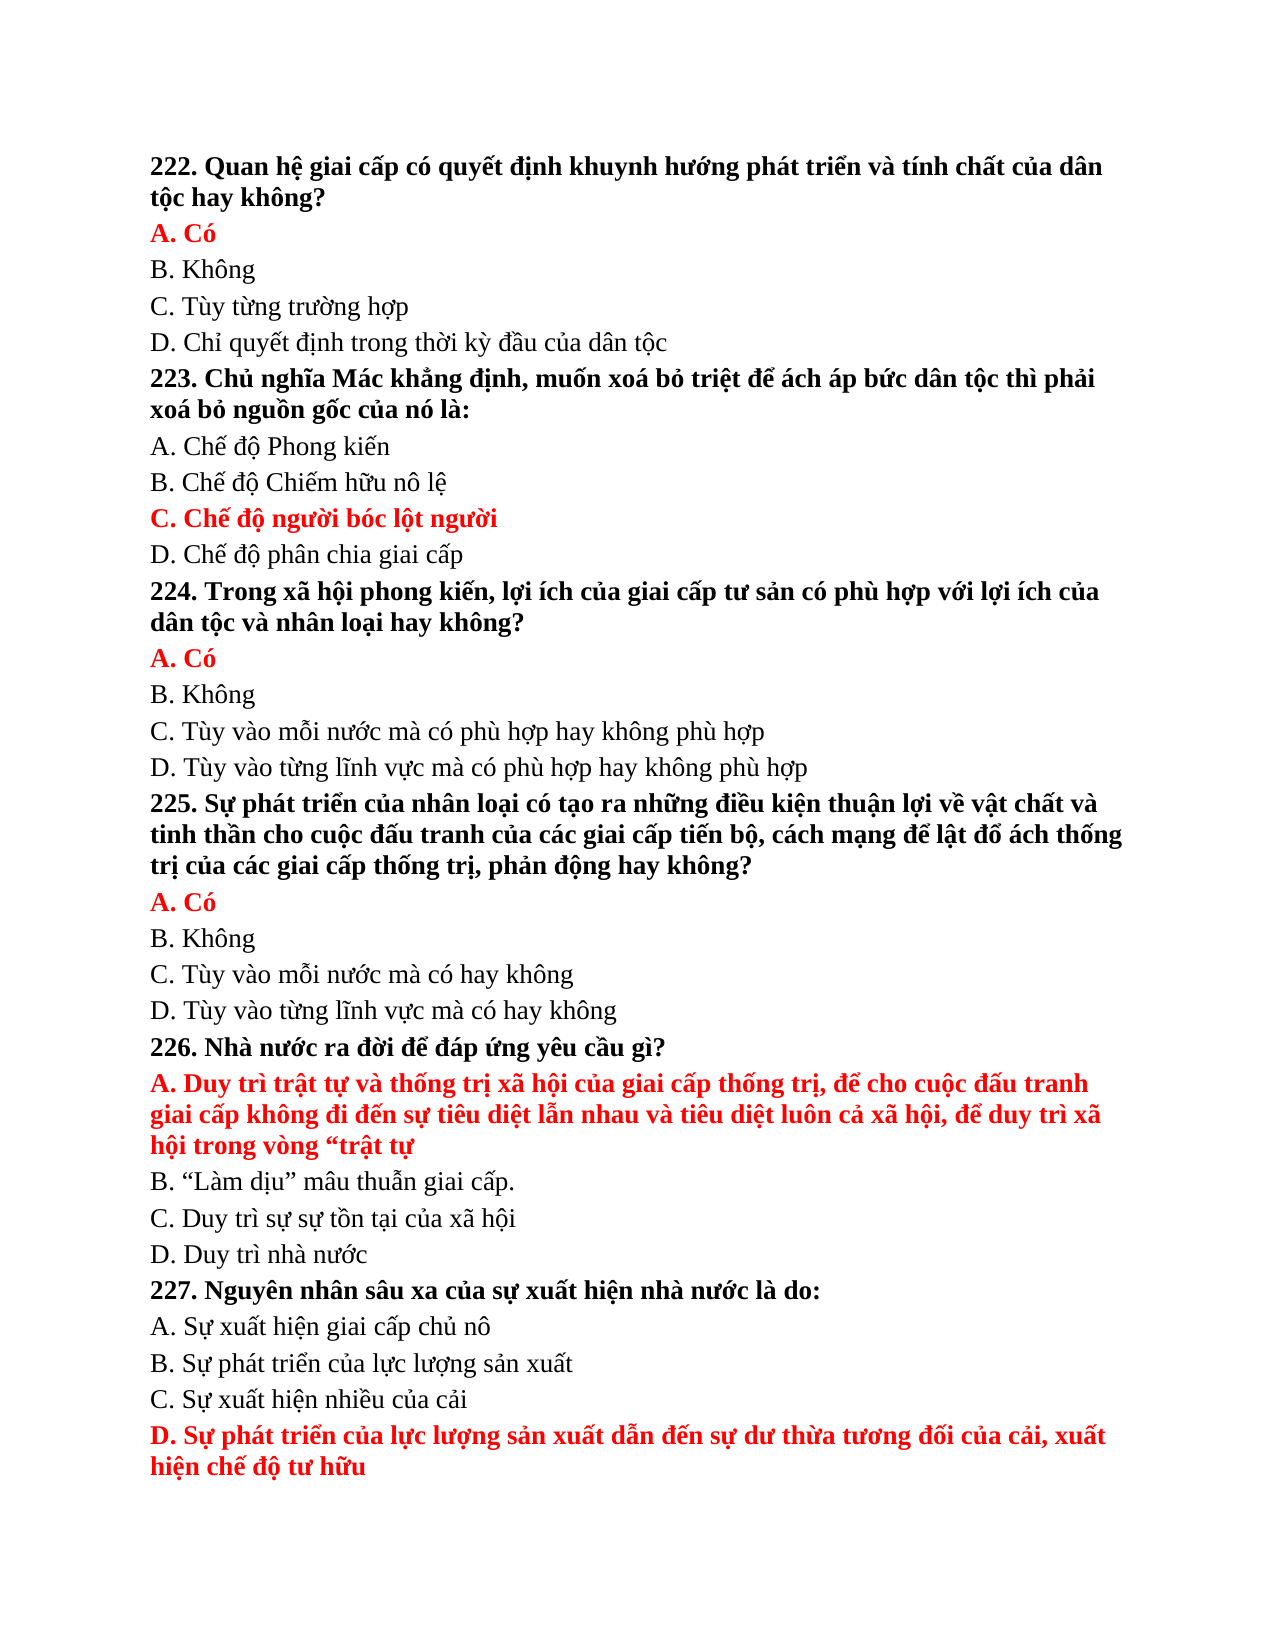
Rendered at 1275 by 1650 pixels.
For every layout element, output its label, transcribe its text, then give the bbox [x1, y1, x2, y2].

text A. Duy trì trật tự và thống trị xã hội của giai cấp thống trị, để cho cuộc đấu tranh giai cấp không đi đến sự tiêu diệt lẫn nhau và tiêu diệt luôn cả xã hội, để duy trì xã hội trong vòng “trật tự [150, 1067, 1125, 1160]
text A. Sự xuất hiện giai cấp chủ nô [150, 1311, 1125, 1342]
text D. Tùy vào từng lĩnh vực mà có phù hợp hay không phù hợp [150, 751, 1125, 782]
text B. Chế độ Chiếm hữu nô lệ [150, 466, 1125, 497]
text 227. Nguyên nhân sâu xa của sự xuất hiện nhà nước là do: [150, 1274, 1125, 1305]
text A. Có [150, 886, 1125, 917]
text D. Chế độ phân chia giai cấp [150, 538, 1125, 570]
text C. Tùy vào mỗi nước mà có phù hợp hay không phù hợp [150, 715, 1125, 746]
text B. “Làm dịu” mâu thuẫn giai cấp. [150, 1166, 1125, 1197]
text 222. Quan hệ giai cấp có quyết định khuynh hướng phát triển và tính chất của dân tộc hay không? [150, 150, 1125, 212]
text B. Sự phát triển của lực lượng sản xuất [150, 1347, 1125, 1378]
text C. Tùy từng trường hợp [150, 290, 1125, 321]
text A. Có [150, 642, 1125, 673]
text C. Sự xuất hiện nhiều của cải [150, 1383, 1125, 1414]
text 223. Chủ nghĩa Mác khẳng định, muốn xoá bỏ triệt để ách áp bức dân tộc thì phải xoá bỏ nguồn gốc của nó là: [150, 362, 1125, 425]
text C. Duy trì sự sự tồn tại của xã hội [150, 1202, 1125, 1233]
text A. Có [150, 217, 1125, 248]
text D. Duy trì nhà nước [150, 1238, 1125, 1269]
text C. Tùy vào mỗi nước mà có hay không [150, 958, 1125, 989]
text 224. Trong xã hội phong kiến, lợi ích của giai cấp tư sản có phù hợp với lợi ích của dân tộc và nhân loại hay không? [150, 575, 1125, 637]
text 225. Sự phát triển của nhân loại có tạo ra những điều kiện thuận lợi về vật chất và tinh thần cho cuộc đấu tranh của các giai cấp tiến bộ, cách mạng để lật đổ ách thống trị của các giai cấp thống trị, phản động hay không? [150, 787, 1125, 881]
text D. Chỉ quyết định trong thời kỳ đầu của dân tộc [150, 326, 1125, 357]
text A. Chế độ Phong kiến [150, 430, 1125, 461]
text B. Không [150, 678, 1125, 709]
text B. Không [150, 254, 1125, 285]
text D. Sự phát triển của lực lượng sản xuất dẫn đến sự dư thừa tương đối của cải, xuất hiện chế độ tư hữu [150, 1419, 1125, 1482]
text B. Không [150, 922, 1125, 953]
text D. Tùy vào từng lĩnh vực mà có hay không [150, 994, 1125, 1026]
text C. Chế độ người bóc lột người [150, 502, 1125, 533]
text 226. Nhà nước ra đời để đáp ứng yêu cầu gì? [150, 1031, 1125, 1062]
